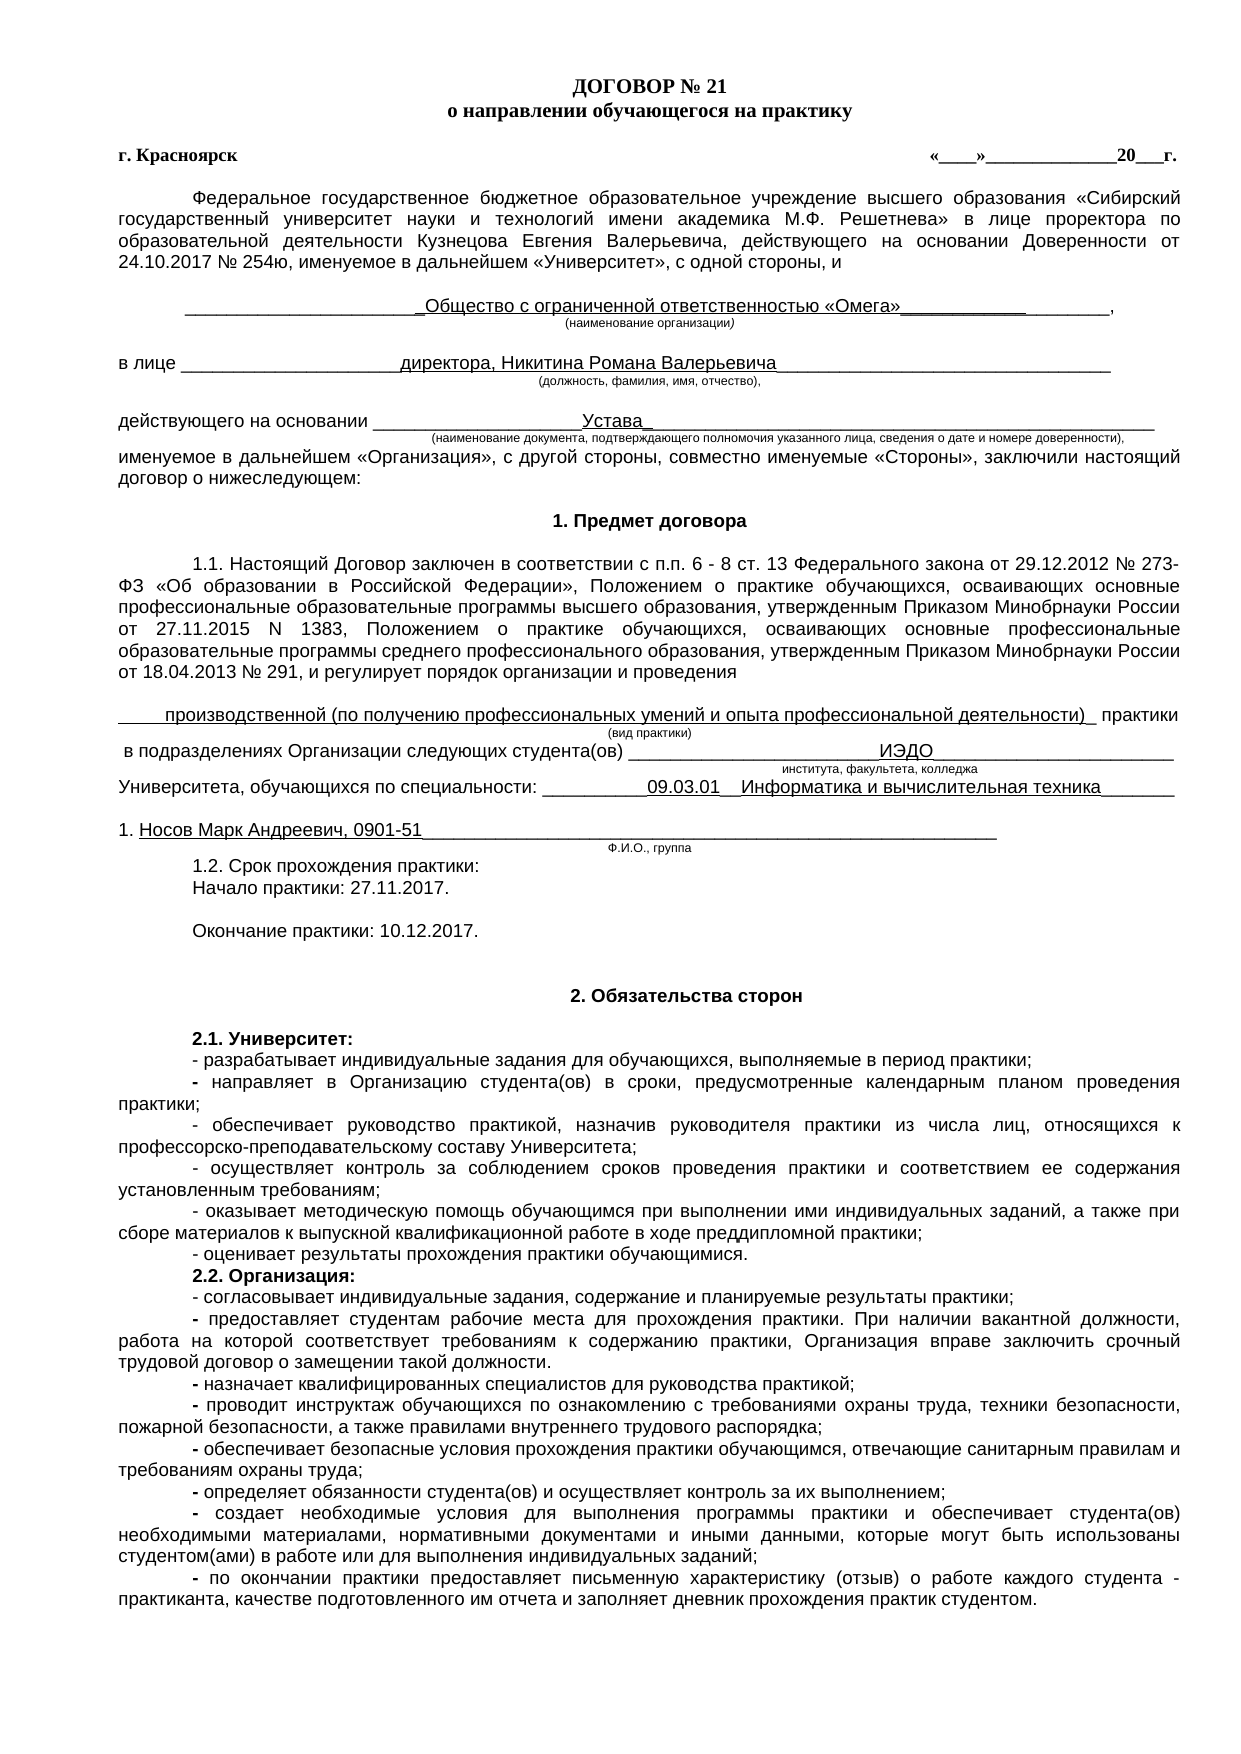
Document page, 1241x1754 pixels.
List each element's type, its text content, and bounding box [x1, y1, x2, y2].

text - проводит инструктаж обучающихся по ознакомлению с требованиями охраны труда, техники безопасности, пожарной безопасности, а также правилами внутреннего трудового распорядка; [118, 1394, 1181, 1437]
text - назначает квалифицированных специалистов для руководства практикой; [118, 1373, 1181, 1394]
text Федеральное государственное бюджетное образовательное учреждение высшего образования «Сибирский государственный университет науки и технологий имени академика М.Ф. Решетнева» в лице проректора по образовательной деятельности Кузнецова Евгения Валерьевича, действующего на основании Доверенности от 24.10.2017 № 254ю, именуемое в дальнейшем «Университет», с одной стороны, и [118, 187, 1181, 273]
text Окончание практики: 10.12.2017. [118, 920, 1181, 941]
text _______________________Общество с ограниченной ответственностью «Омега»____________________, [118, 294, 1181, 316]
text г. Красноярск «____»______________20___г. [118, 143, 1181, 165]
text - согласовывает индивидуальные задания, содержание и планируемые результаты практики; [118, 1286, 1181, 1308]
text ДОГОВОР № 21 [118, 74, 1181, 98]
text о направлении обучающегося на практику [118, 98, 1181, 122]
text (наименование документа, подтверждающего полномочия указанного лица, сведения о дате и номере доверенности), [118, 431, 1181, 445]
text - определяет обязанности студента(ов) и осуществляет контроль за их выполнением; [118, 1480, 1181, 1502]
text в лице _____________________директора, Никитина Романа Валерьевича________________________________ [118, 352, 1181, 373]
text - создает необходимые условия для выполнения программы практики и обеспечивает студента(ов) необходимыми материалами, нормативными документами и иными данными, которые могут быть использованы студентом(ами) в работе или для выполнения индивидуальных заданий; [118, 1502, 1181, 1567]
text - осуществляет контроль за соблюдением сроков проведения практики и соответствием ее содержания установленным требованиям; [118, 1157, 1181, 1200]
text действующего на основании ____________________Устава_________________________________________________ [118, 409, 1181, 431]
text производственной (по получению профессиональных умений и опыта профессиональной деятельности)_ практики [118, 704, 1181, 726]
text именуемое в дальнейшем «Организация», с другой стороны, совместно именуемые «Стороны», заключили настоящий договор о нижеследующем: [118, 445, 1181, 488]
text (наименование организации) [118, 316, 1181, 330]
text 2. Обязательства сторон [118, 984, 1181, 1006]
text института, факультета, колледжа [118, 762, 1181, 776]
text - разрабатывает индивидуальные задания для обучающихся, выполняемые в период практики; [118, 1049, 1181, 1071]
text - направляет в Организацию студента(ов) в сроки, предусмотренные календарным планом проведения практики; [118, 1071, 1181, 1114]
text Начало практики: 27.11.2017. [118, 877, 1181, 898]
text - обеспечивает руководство практикой, назначив руководителя практики из числа лиц, относящихся к профессорско-преподавательскому составу Университета; [118, 1114, 1181, 1157]
text 1.1. Настоящий Договор заключен в соответствии с п.п. 6 - 8 ст. 13 Федерального закона от 29.12.2012 № 273-ФЗ «Об образовании в Российской Федерации», Положением о практике обучающихся, осваивающих основные профессиональные образовательные программы высшего образования, утвержденным Приказом Минобрнауки России от 27.11.2015 N 1383, Положением о практике обучающихся, осваивающих основные профессиональные образовательные программы среднего профессионального образования, утвержденным Приказом Минобрнауки России от 18.04.2013 № 291, и регулирует порядок организации и проведения [118, 553, 1181, 683]
text - обеспечивает безопасные условия прохождения практики обучающимся, отвечающие санитарным правилам и требованиям охраны труда; [118, 1437, 1181, 1480]
text 2.1. Университет: [118, 1028, 1181, 1049]
text - предоставляет студентам рабочие места для прохождения практики. При наличии вакантной должности, работа на которой соответствует требованиям к содержанию практики, Организация вправе заключить срочный трудовой договор о замещении такой должности. [118, 1308, 1181, 1373]
text в подразделениях Организации следующих студента(ов) ________________________ИЭДО_______________________ [118, 740, 1181, 762]
text Ф.И.О., группа [118, 841, 1181, 855]
text 1. Носов Марк Андреевич, 0901-51_______________________________________________________ [118, 819, 1181, 841]
text - по окончании практики предоставляет письменную характеристику (отзыв) о работе каждого студента - практиканта, качестве подготовленного им отчета и заполняет дневник прохождения практик студентом. [118, 1567, 1181, 1610]
text Университета, обучающихся по специальности: __________09.03.01__Информатика и вычислительная техника_______ [118, 776, 1181, 798]
text 1.2. Срок прохождения практики: [118, 855, 1181, 877]
text 1. Предмет договора [118, 510, 1181, 532]
text - оказывает методическую помощь обучающимся при выполнении ими индивидуальных заданий, а также при сборе материалов к выпускной квалификационной работе в ходе преддипломной практики; [118, 1200, 1181, 1243]
text (должность, фамилия, имя, отчество), [118, 373, 1181, 388]
text 2.2. Организация: [118, 1265, 1181, 1286]
text (вид практики) [118, 726, 1181, 740]
text - оценивает результаты прохождения практики обучающимися. [118, 1243, 1181, 1265]
